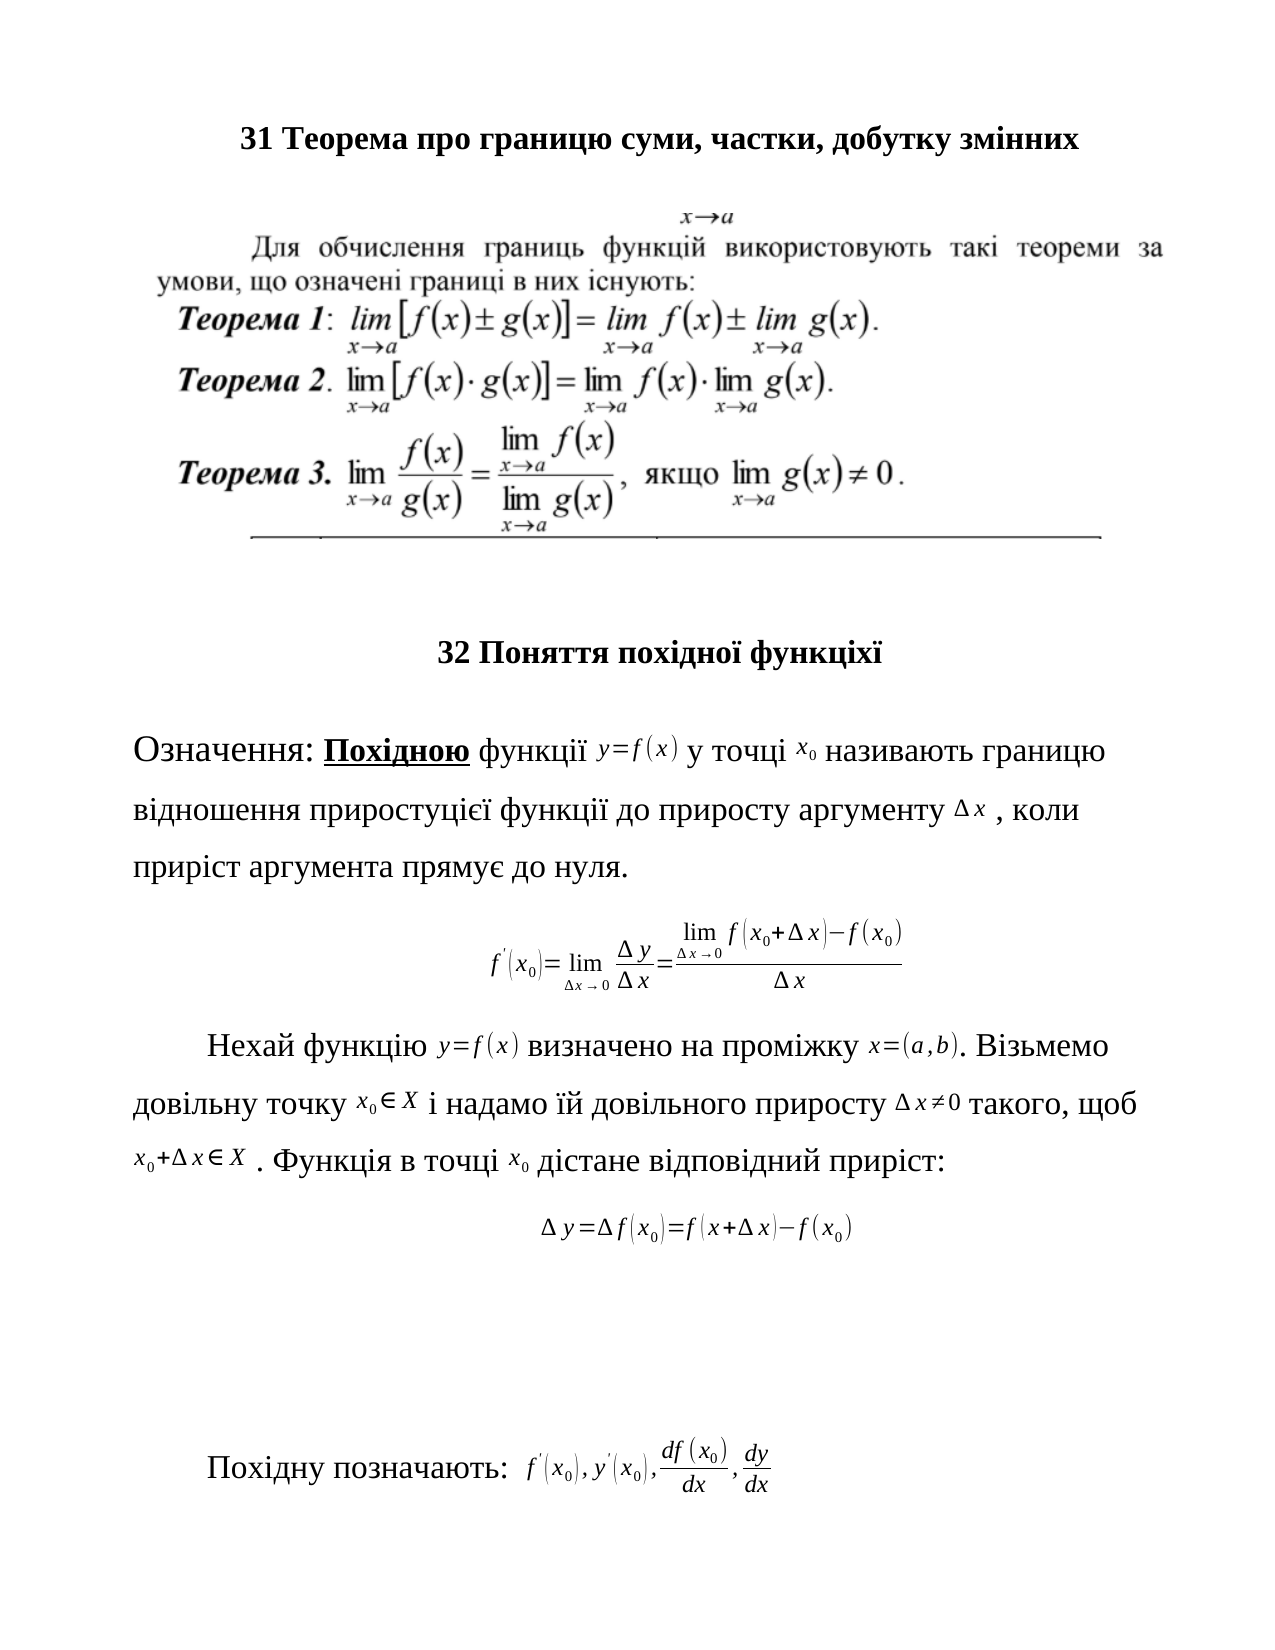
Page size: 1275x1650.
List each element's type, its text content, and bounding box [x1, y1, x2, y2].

text Похідну позначають: [133, 1435, 1186, 1498]
picture [132, 213, 1187, 539]
text Означення: Похідною функції у точці називають границю відношення приростуцієї функції до приросту аргументу , коли приріст аргумента прямує до нуля. [133, 727, 1186, 885]
subtitle 32 Поняття похідної функціхї [133, 632, 1186, 670]
text Нехай функцію визначено на проміжку . Візьмемо довільну точку і надамо їй довільного приросту такого, щоб . Функція в точці дістане відповідний приріст: [133, 1026, 1186, 1179]
subtitle 31 Теорема про границю суми, частки, добутку змінних [133, 118, 1186, 156]
